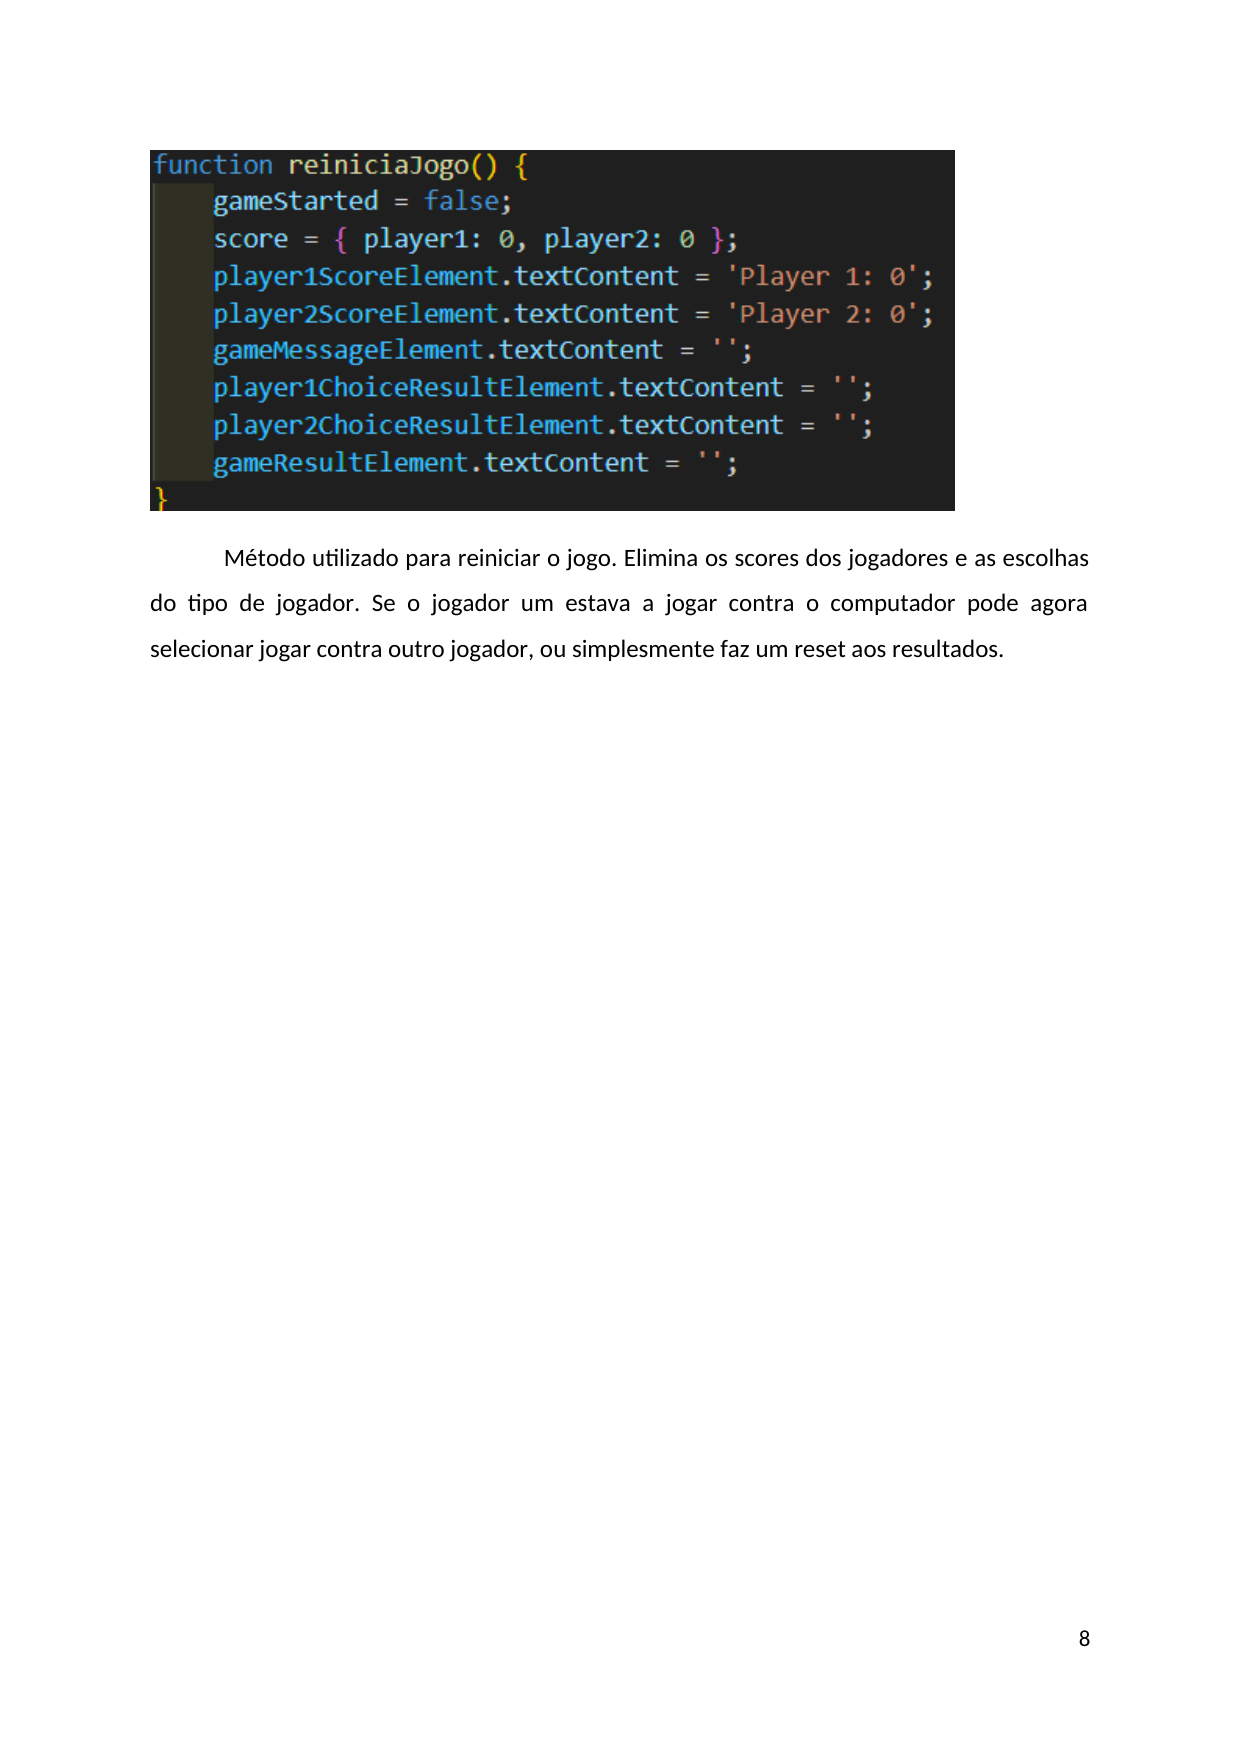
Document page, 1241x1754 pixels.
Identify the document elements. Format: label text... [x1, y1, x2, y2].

picture [150, 150, 955, 511]
text Método utilizado para reiniciar o jogo. Elimina os scores dos jogadores e as escolhas do tipo de jogador. Se o jogador um estava a jogar contra o computador pode agora selecionar jogar contra outro jogador, ou simplesmente faz um reset aos resultados. [150, 542, 1090, 664]
